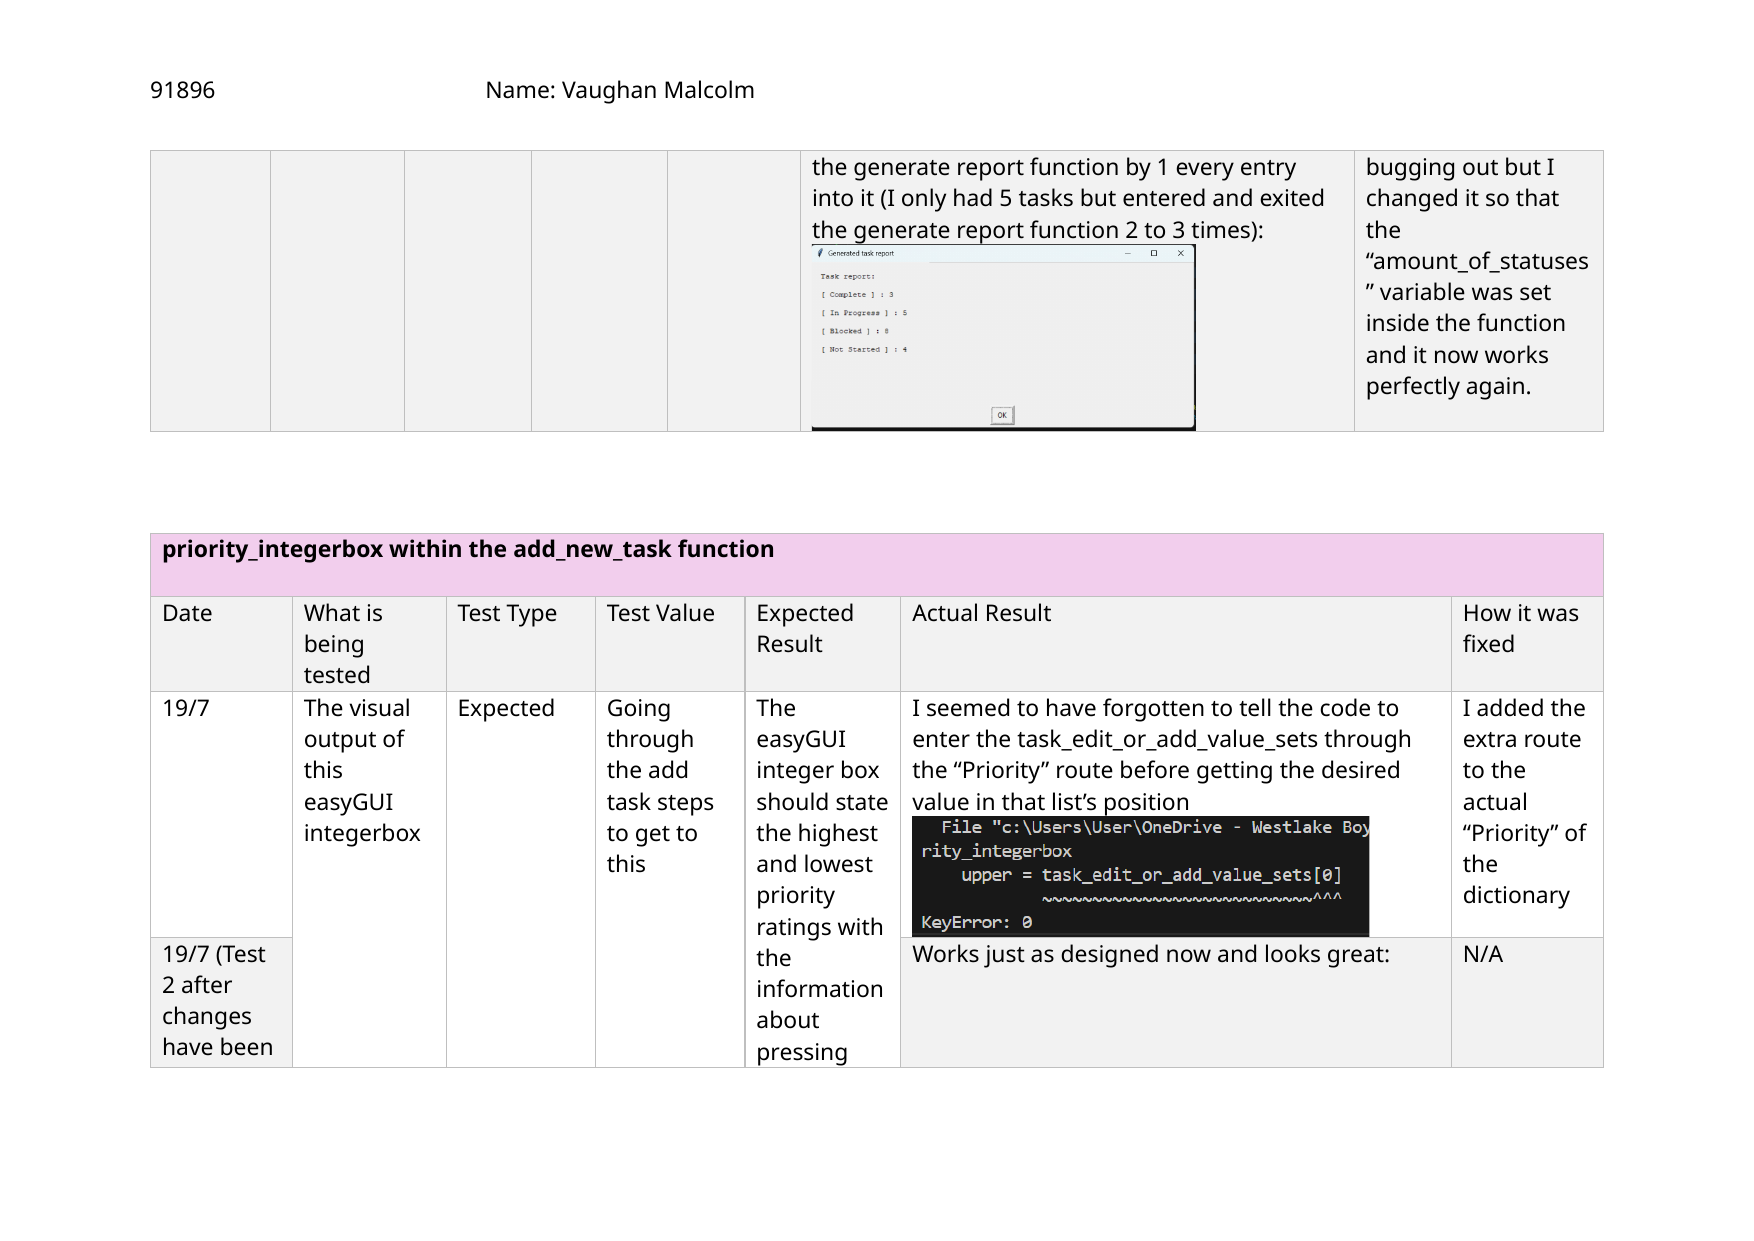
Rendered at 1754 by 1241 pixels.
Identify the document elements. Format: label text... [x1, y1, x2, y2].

table_cell 27/7 [151, 151, 270, 431]
picture [811, 244, 1196, 431]
table_cell How it was fixed [1452, 597, 1603, 691]
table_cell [151, 938, 292, 1067]
picture [912, 816, 1370, 937]
table_cell Actual Result [901, 597, 1451, 691]
table_cell Expected [447, 692, 595, 1067]
table_cell N/A [1452, 938, 1603, 1067]
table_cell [901, 938, 1451, 1067]
table_cell Test Value [596, 597, 744, 691]
table_cell Expected Result [746, 597, 900, 691]
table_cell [1355, 151, 1603, 431]
table_cell Test Type [447, 597, 595, 691]
table_cell I added the extra route to the actual “Priority” of the dictionary [1452, 692, 1603, 937]
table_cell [801, 151, 1354, 431]
table_header priority_integerbox within the add_new_task function [151, 534, 1603, 596]
table_cell Date [151, 597, 292, 691]
table_cell I seemed to have forgotten to tell the code to enter the task_edit_or_add_value_sets through the “Priority” route before getting the desired value in that list’s position [901, 692, 1451, 937]
table_cell The easyGUI integer box should state the highest and lowest priority ratings with the information about pressing ‘Cancel’ to return to the previous step as I have done with choicebox prior to it [746, 692, 900, 1067]
table_cell The visual output of this easyGUI integerbox [293, 692, 446, 1067]
table_cell What is being tested [293, 597, 446, 691]
table_cell 19/7 [151, 692, 292, 937]
table_cell Going through the add task steps to get to this [596, 692, 744, 1067]
